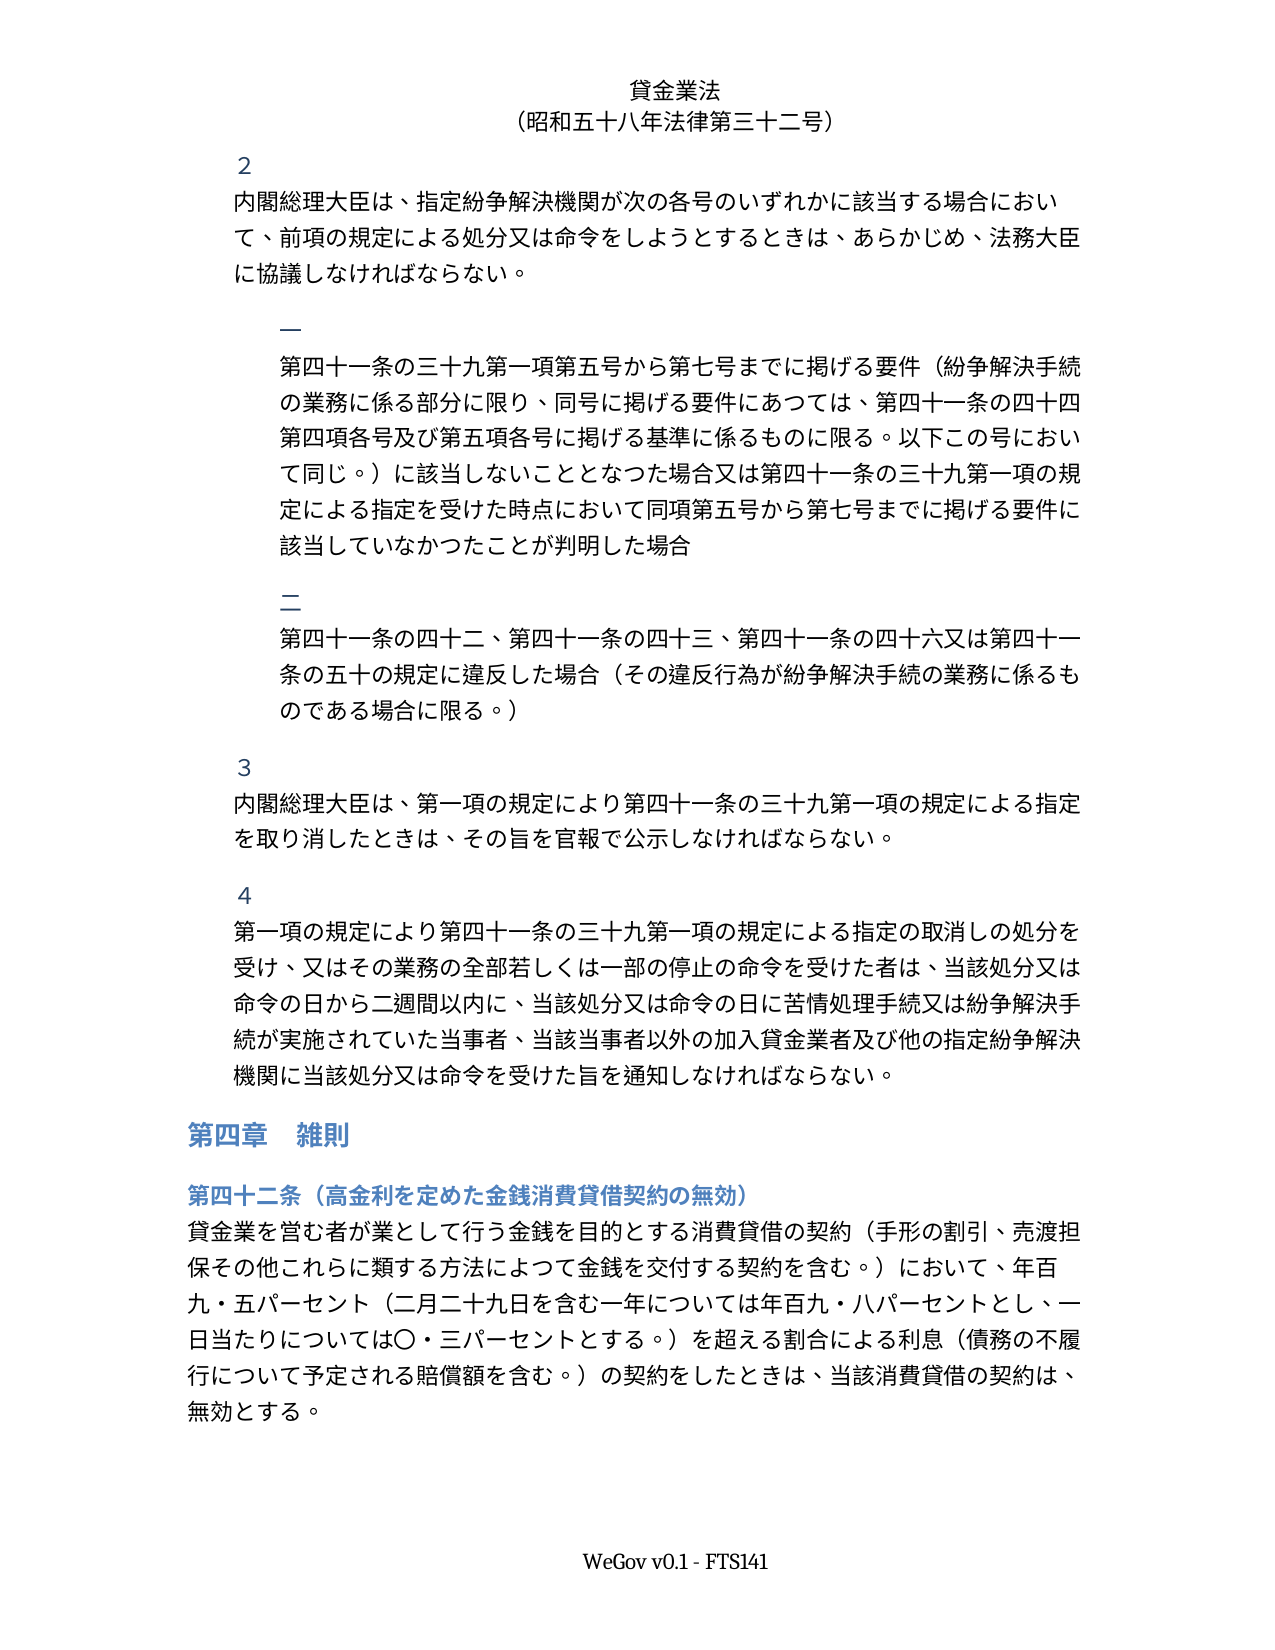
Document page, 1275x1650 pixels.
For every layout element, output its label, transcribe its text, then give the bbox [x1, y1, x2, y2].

subtitle ３ [233, 752, 1087, 783]
text 第四十一条の三十九第一項第五号から第七号までに掲げる要件（紛争解決手続の業務に係る部分に限り、同号に掲げる要件にあつては、第四十一条の四十四第四項各号及び第五項各号に掲げる基準に係るものに限る。以下この号において同じ。）に該当しないこととなつた場合又は第四十一条の三十九第一項の規定による指定を受けた時点において同項第五号から第七号までに掲げる要件に該当していなかつたことが判明した場合 [279, 351, 1087, 561]
text 内閣総理大臣は、第一項の規定により第四十一条の三十九第一項の規定による指定を取り消したときは、その旨を官報で公示しなければならない。 [233, 787, 1087, 855]
subtitle 第四十二条（高金利を定めた金銭消費貸借契約の無効） [187, 1180, 1087, 1211]
subtitle ２ [233, 150, 1087, 181]
text 内閣総理大臣は、指定紛争解決機関が次の各号のいずれかに該当する場合において、前項の規定による処分又は命令をしようとするときは、あらかじめ、法務大臣に協議しなければならない。 [233, 186, 1087, 289]
subtitle 二 [279, 587, 1087, 618]
text 第一項の規定により第四十一条の三十九第一項の規定による指定の取消しの処分を受け、又はその業務の全部若しくは一部の停止の命令を受けた者は、当該処分又は命令の日から二週間以内に、当該処分又は命令の日に苦情処理手続又は紛争解決手続が実施されていた当事者、当該当事者以外の加入貸金業者及び他の指定紛争解決機関に当該処分又は命令を受けた旨を通知しなければならない。 [233, 916, 1087, 1091]
text 第四十一条の四十二、第四十一条の四十三、第四十一条の四十六又は第四十一条の五十の規定に違反した場合（その違反行為が紛争解決手続の業務に係るものである場合に限る。） [279, 623, 1087, 726]
text 貸金業を営む者が業として行う金銭を目的とする消費貸借の契約（手形の割引、売渡担保その他これらに類する方法によつて金銭を交付する契約を含む。）において、年百九・五パーセント（二月二十九日を含む一年については年百九・八パーセントとし、一日当たりについては〇・三パーセントとする。）を超える割合による利息（債務の不履行について予定される賠償額を含む。）の契約をしたときは、当該消費貸借の契約は、無効とする。 [187, 1216, 1087, 1427]
subtitle ４ [233, 880, 1087, 911]
subtitle 第四章 雑則 [187, 1117, 1087, 1153]
subtitle 一 [279, 314, 1087, 346]
